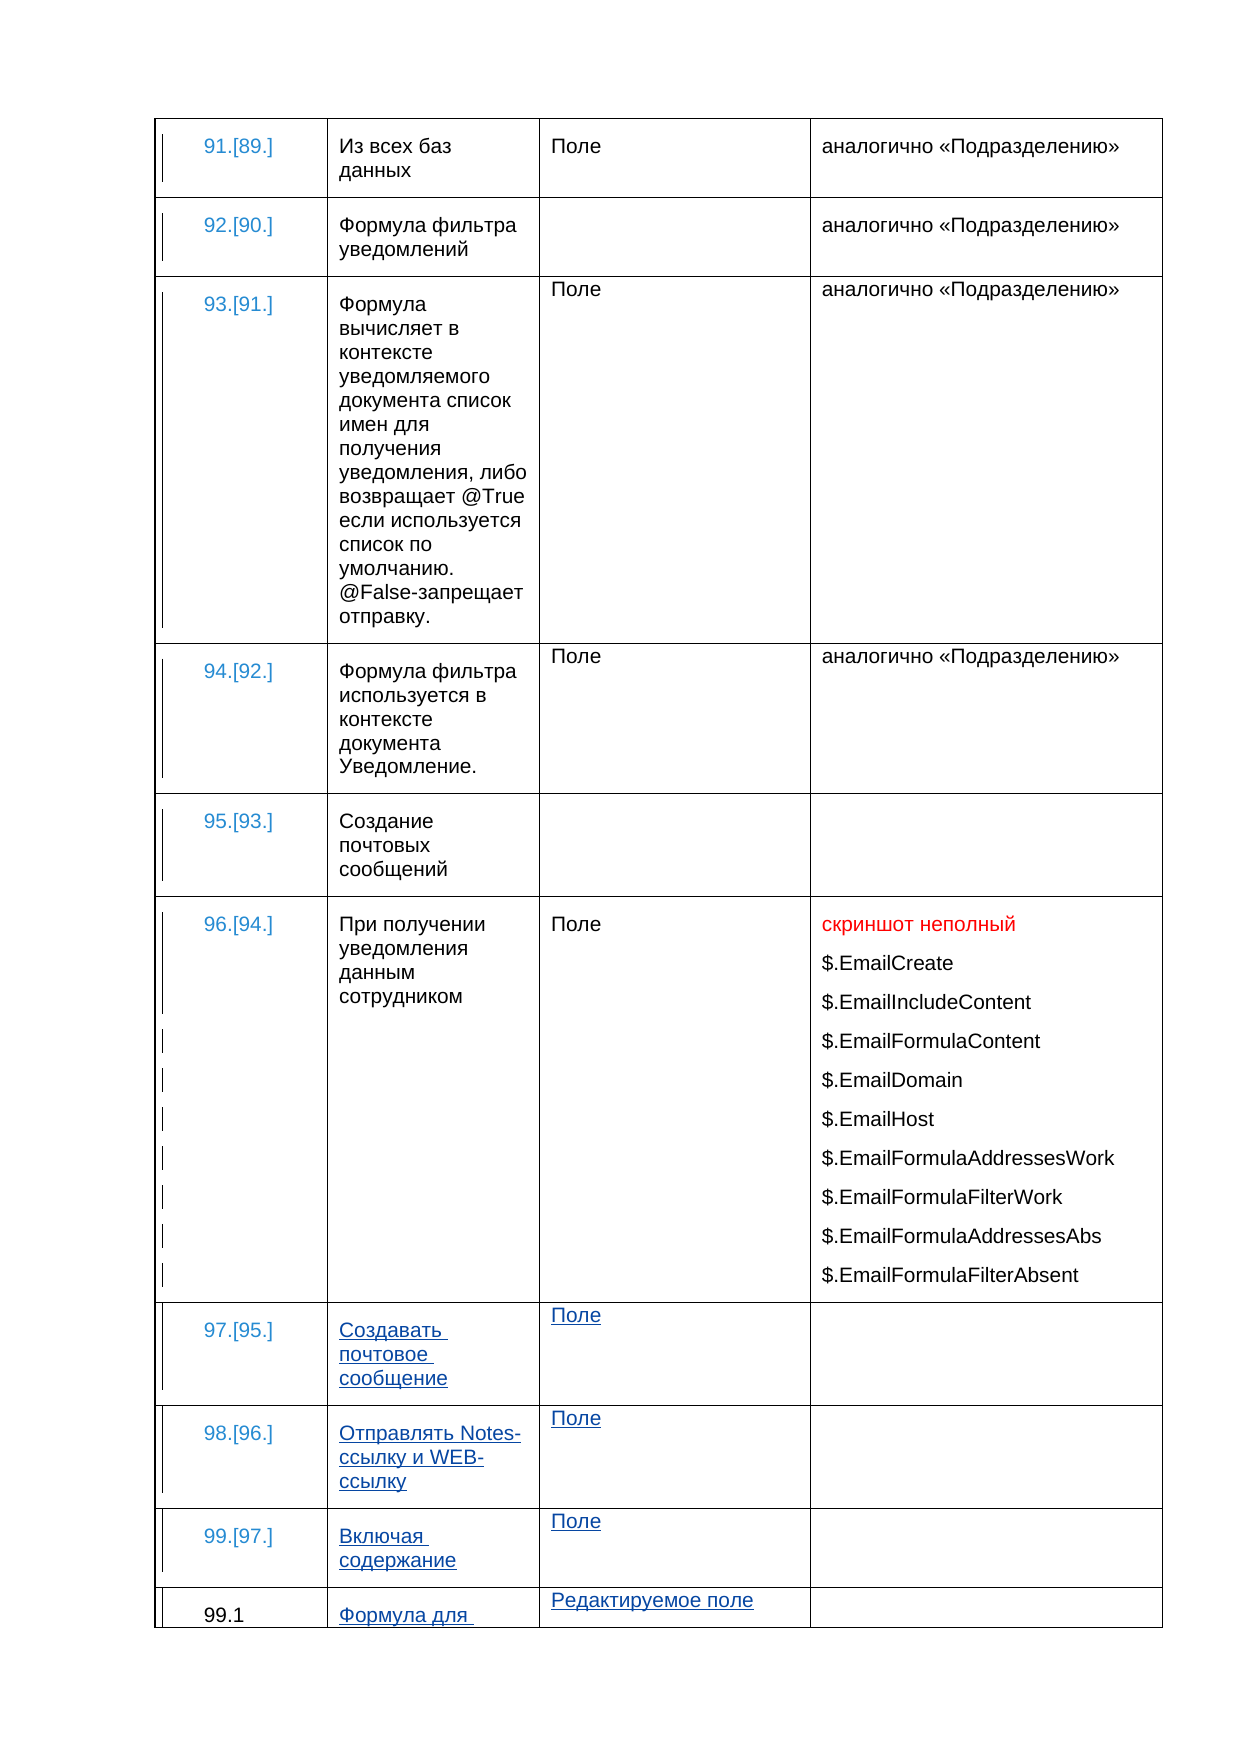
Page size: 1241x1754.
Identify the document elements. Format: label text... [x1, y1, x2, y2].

table_cell [156, 119, 327, 197]
table_cell [811, 1406, 1162, 1508]
table_cell Из всех баз данных [328, 119, 539, 197]
table_cell [811, 794, 1162, 896]
table_cell Формула фильтра используется в контексте документа Уведомление. [328, 644, 539, 793]
table_cell [540, 794, 810, 896]
table_cell аналогично «Подразделению» [811, 198, 1162, 276]
table_cell [156, 1303, 327, 1405]
table_cell [811, 1588, 1162, 1627]
table_cell Поле [540, 277, 810, 642]
table_cell [540, 1303, 810, 1405]
table_cell [156, 897, 327, 1302]
table_cell [811, 1509, 1162, 1587]
table_cell Поле [540, 119, 810, 197]
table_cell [811, 119, 1162, 197]
table_cell [156, 198, 327, 276]
table_cell Формула фильтра уведомлений [328, 198, 539, 276]
table_cell Поле [540, 644, 810, 793]
table_cell [328, 1509, 539, 1587]
table_cell [811, 1303, 1162, 1405]
table_cell [328, 1588, 539, 1627]
table_cell Формула вычисляет в контексте уведомляемого документа список имен для получения уведомления, либо возвращает @True если используется список по умолчанию. @False-запрещает отправку. [328, 277, 539, 642]
table_cell [540, 198, 810, 276]
table_cell [540, 1588, 810, 1627]
table_cell аналогично «Подразделению» [811, 277, 1162, 642]
table_cell [156, 644, 327, 793]
table_cell При получении уведомления данным сотрудником [328, 897, 539, 1302]
table_cell [156, 277, 327, 642]
table_cell Создание почтовых сообщений [328, 794, 539, 896]
table_cell Поле [540, 897, 810, 1302]
table_cell [156, 794, 327, 896]
table_cell [540, 1509, 810, 1587]
table_cell [328, 1406, 539, 1508]
table_cell [328, 1303, 539, 1405]
table_cell скриншот неполный $.EmailCreate $.EmailIncludeContent $.EmailFormulaContent $.EmailDomain $.EmailHost $.EmailFormulaAddressesWork $.EmailFormulaFilterWork $.EmailFormulaAddressesAbs $.EmailFormulaFilterAbsent [811, 897, 1162, 1302]
table_cell аналогично «Подразделению» [811, 644, 1162, 793]
table_cell [156, 1406, 327, 1508]
table_cell [156, 1509, 327, 1587]
table_cell [540, 1406, 810, 1508]
table_cell 99.1 [163, 1588, 327, 1627]
